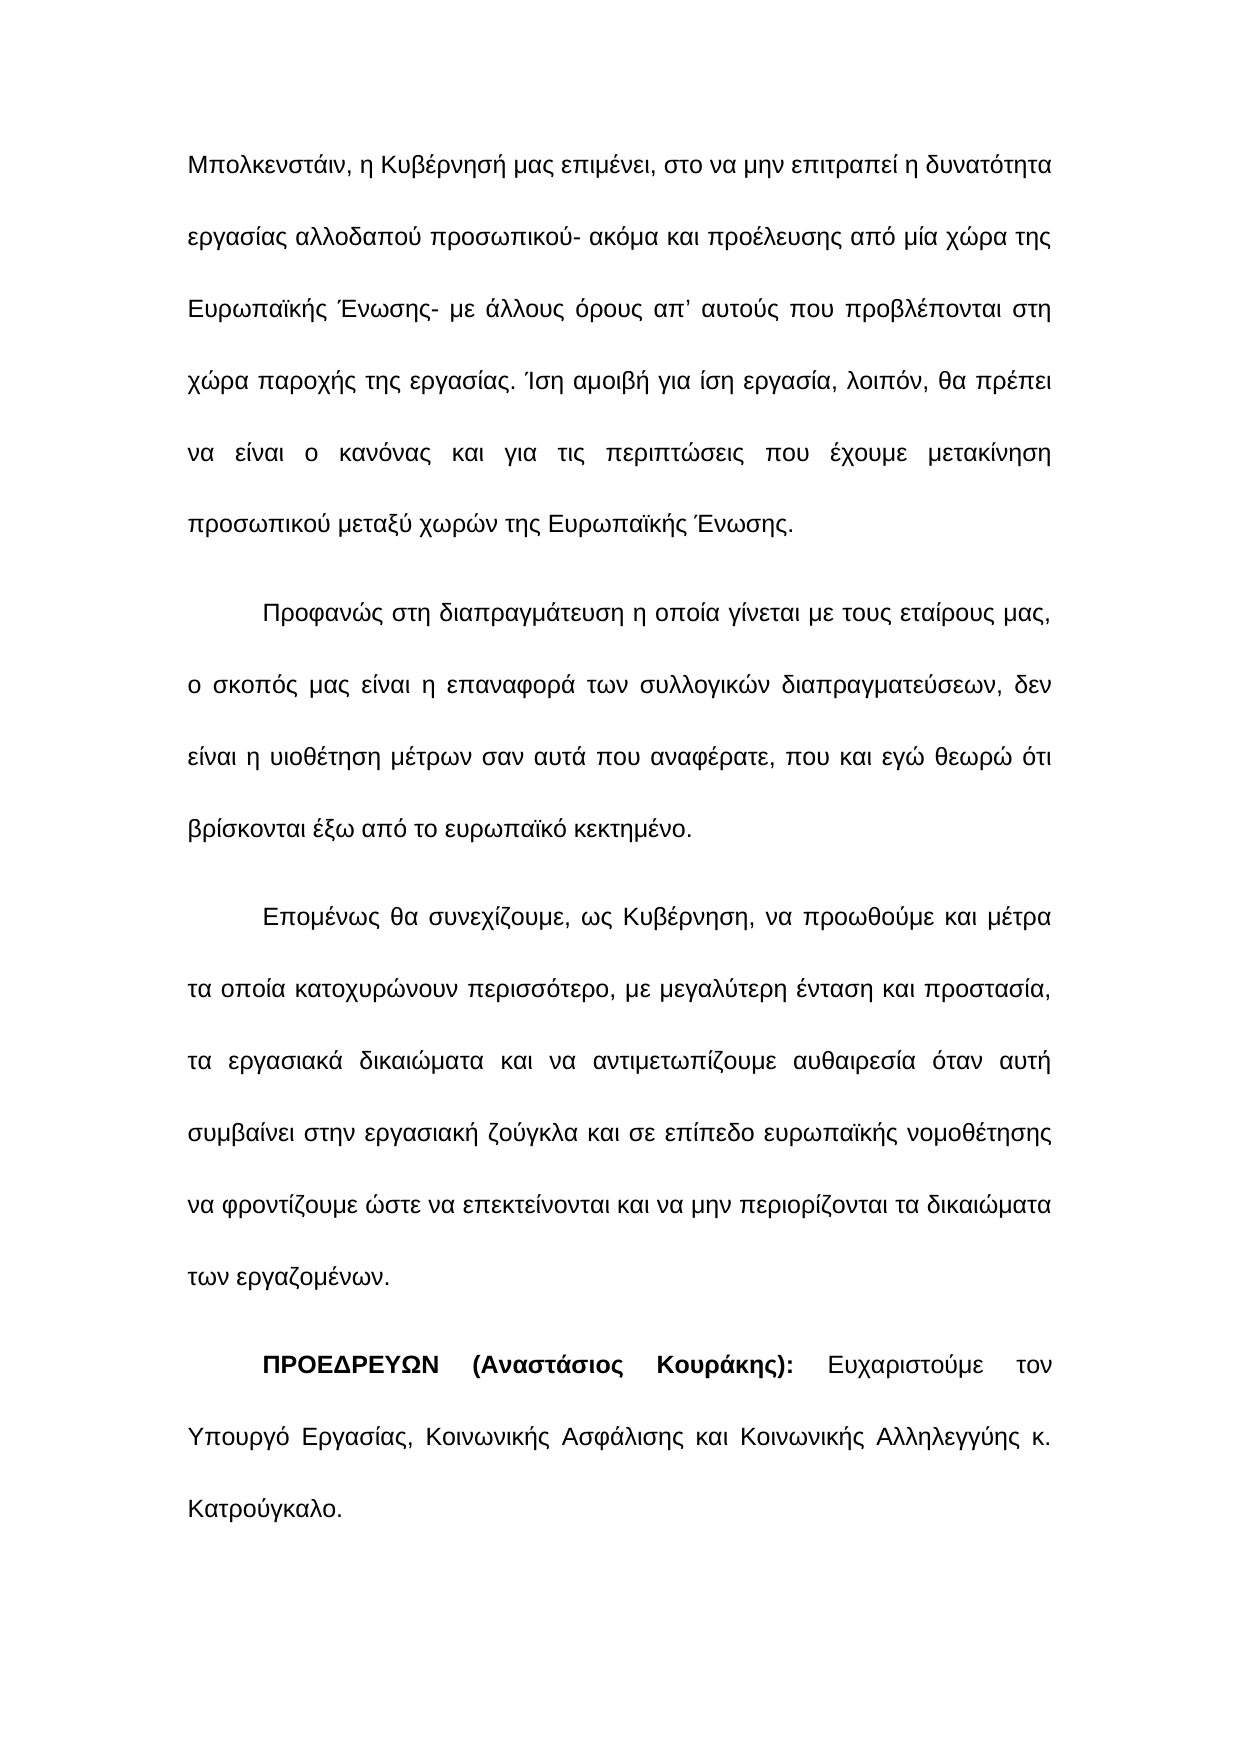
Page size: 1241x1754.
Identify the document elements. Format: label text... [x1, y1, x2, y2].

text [187, 150, 1053, 538]
text Επομένως θα συνεχίζουμε, ως Κυβέρνηση, να προωθούμε και μέτρα τα οποία κατοχυρώνουν περισσότερο, με μεγαλύτερη ένταση και προστασία, τα εργασιακά δικαιώματα και να αντιμετωπίζουμε αυθαιρεσία όταν αυτή συμβαίνει στην εργασιακή ζούγκλα και σε επίπεδο ευρωπαϊκής νομοθέτησης να φροντίζουμε ώστε να επεκτείνονται και να μην περιορίζονται τα δικαιώματα των εργαζομένων. [187, 902, 1053, 1290]
text Προφανώς στη διαπραγμάτευση η οποία γίνεται με τους εταίρους μας, ο σκοπός μας είναι η επαναφορά των συλλογικών διαπραγματεύσεων, δεν είναι η υιοθέτηση μέτρων σαν αυτά που αναφέρατε, που και εγώ θεωρώ ότι βρίσκονται έξω από το ευρωπαϊκό κεκτημένο. [187, 598, 1053, 842]
text ΠΡΟΕΔΡΕΥΩΝ (Αναστάσιος Κουράκης): Ευχαριστούμε τον Υπουργό Εργασίας, Κοινωνικής Ασφάλισης και Κοινωνικής Αλληλεγγύης κ. Κατρούγκαλο. [187, 1350, 1053, 1522]
